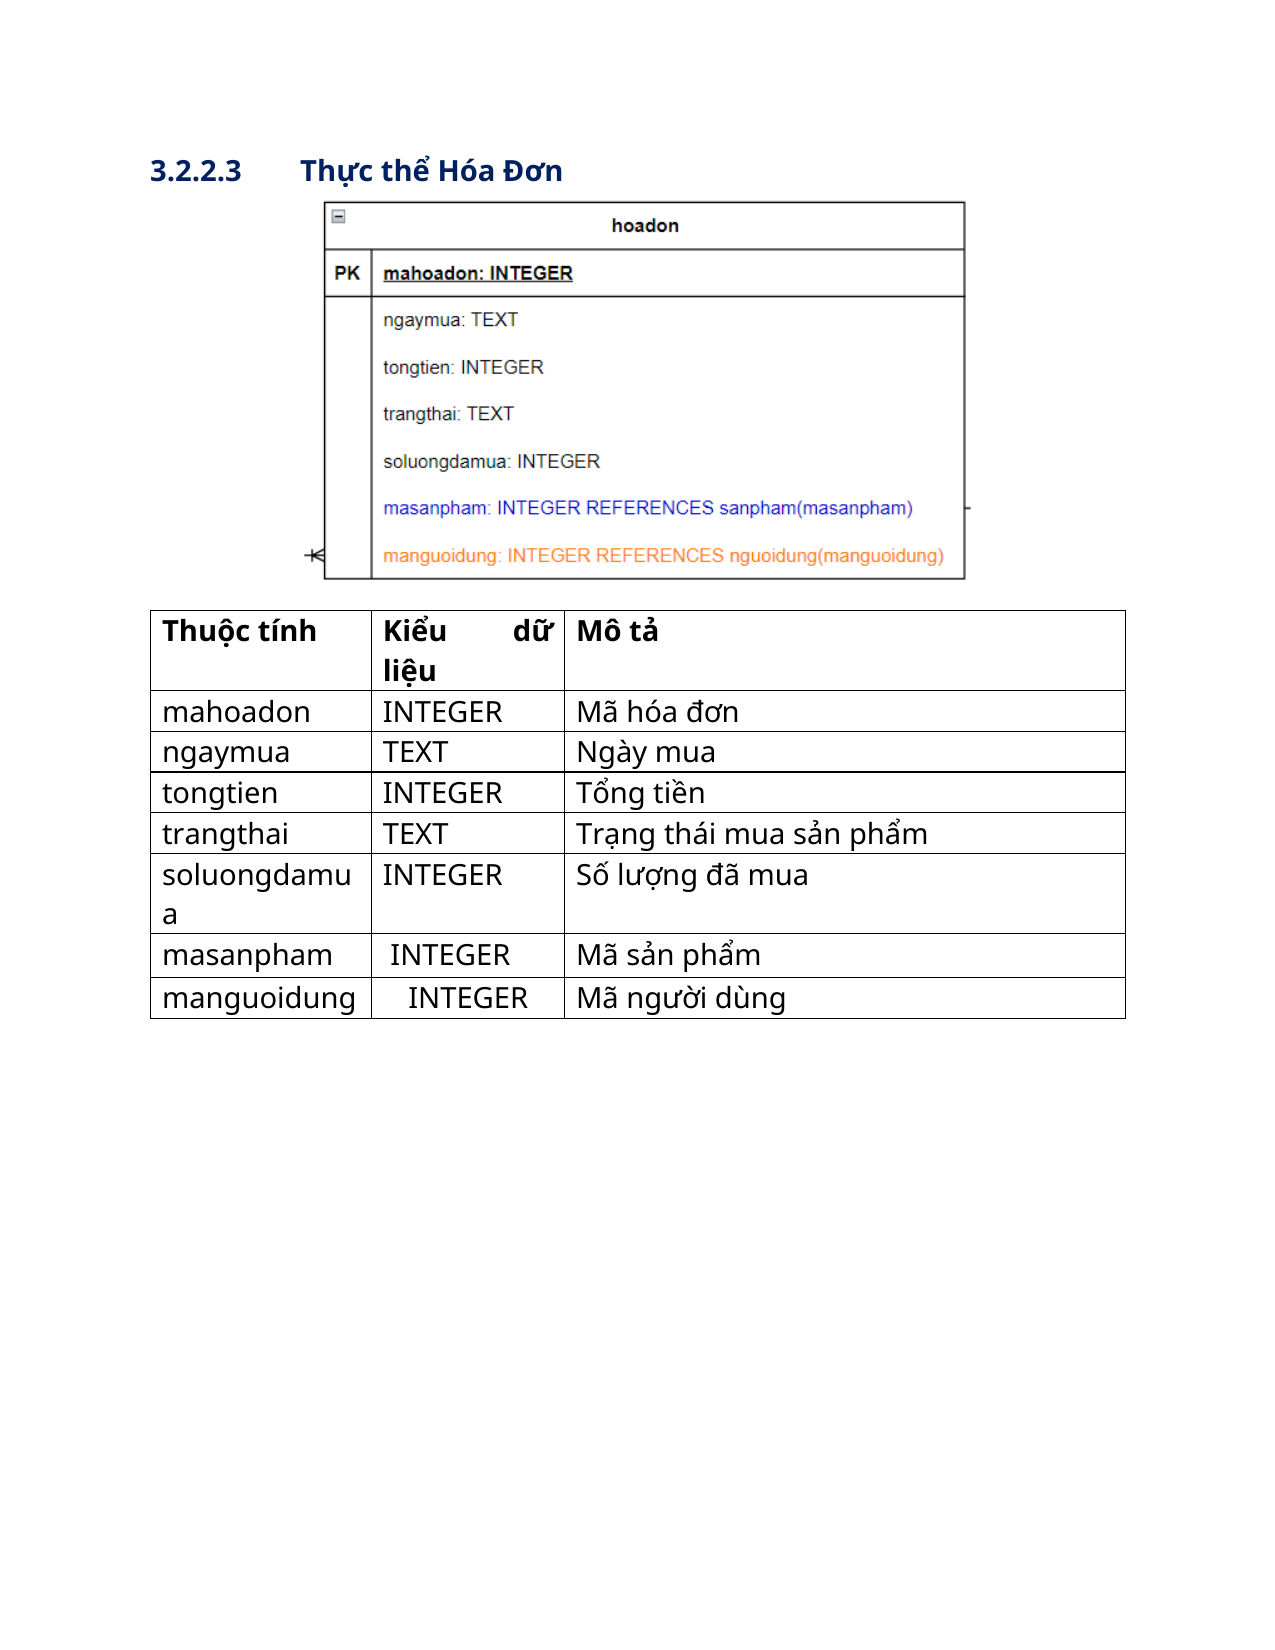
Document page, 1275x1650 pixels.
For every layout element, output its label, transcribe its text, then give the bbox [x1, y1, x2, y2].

table_header Kiểu dữ liệu [372, 611, 564, 690]
table_cell INTEGER [372, 978, 564, 1017]
table_cell TEXT [372, 732, 564, 771]
table_cell INTEGER [372, 773, 564, 812]
table_cell Tổng tiền [565, 773, 1125, 812]
table_header Mô tả [565, 611, 1125, 690]
table_cell trangthai [151, 813, 371, 853]
table_cell Mã hóa đơn [565, 691, 1125, 731]
table_cell Mã sản phẩm [565, 934, 1125, 977]
table_cell TEXT [372, 813, 564, 853]
table_header Thuộc tính [151, 611, 371, 690]
subtitle Thực thể Hóa Đơn [150, 150, 1125, 190]
table_cell mahoadon [151, 691, 371, 731]
table_cell Ngày mua [565, 732, 1125, 771]
table_cell soluongdamua [151, 854, 371, 933]
table_cell Số lượng đã mua [565, 854, 1125, 933]
table_cell Trạng thái mua sản phẩm [565, 813, 1125, 853]
table_cell masanpham [151, 934, 371, 977]
table_cell ngaymua [151, 732, 371, 771]
table_cell Mã người dùng [565, 978, 1125, 1017]
table_cell manguoidung [151, 978, 371, 1017]
table_cell INTEGER [372, 691, 564, 731]
table_cell INTEGER [372, 934, 564, 977]
picture [304, 192, 971, 591]
table_cell tongtien [151, 773, 371, 812]
table_cell INTEGER [372, 854, 564, 933]
